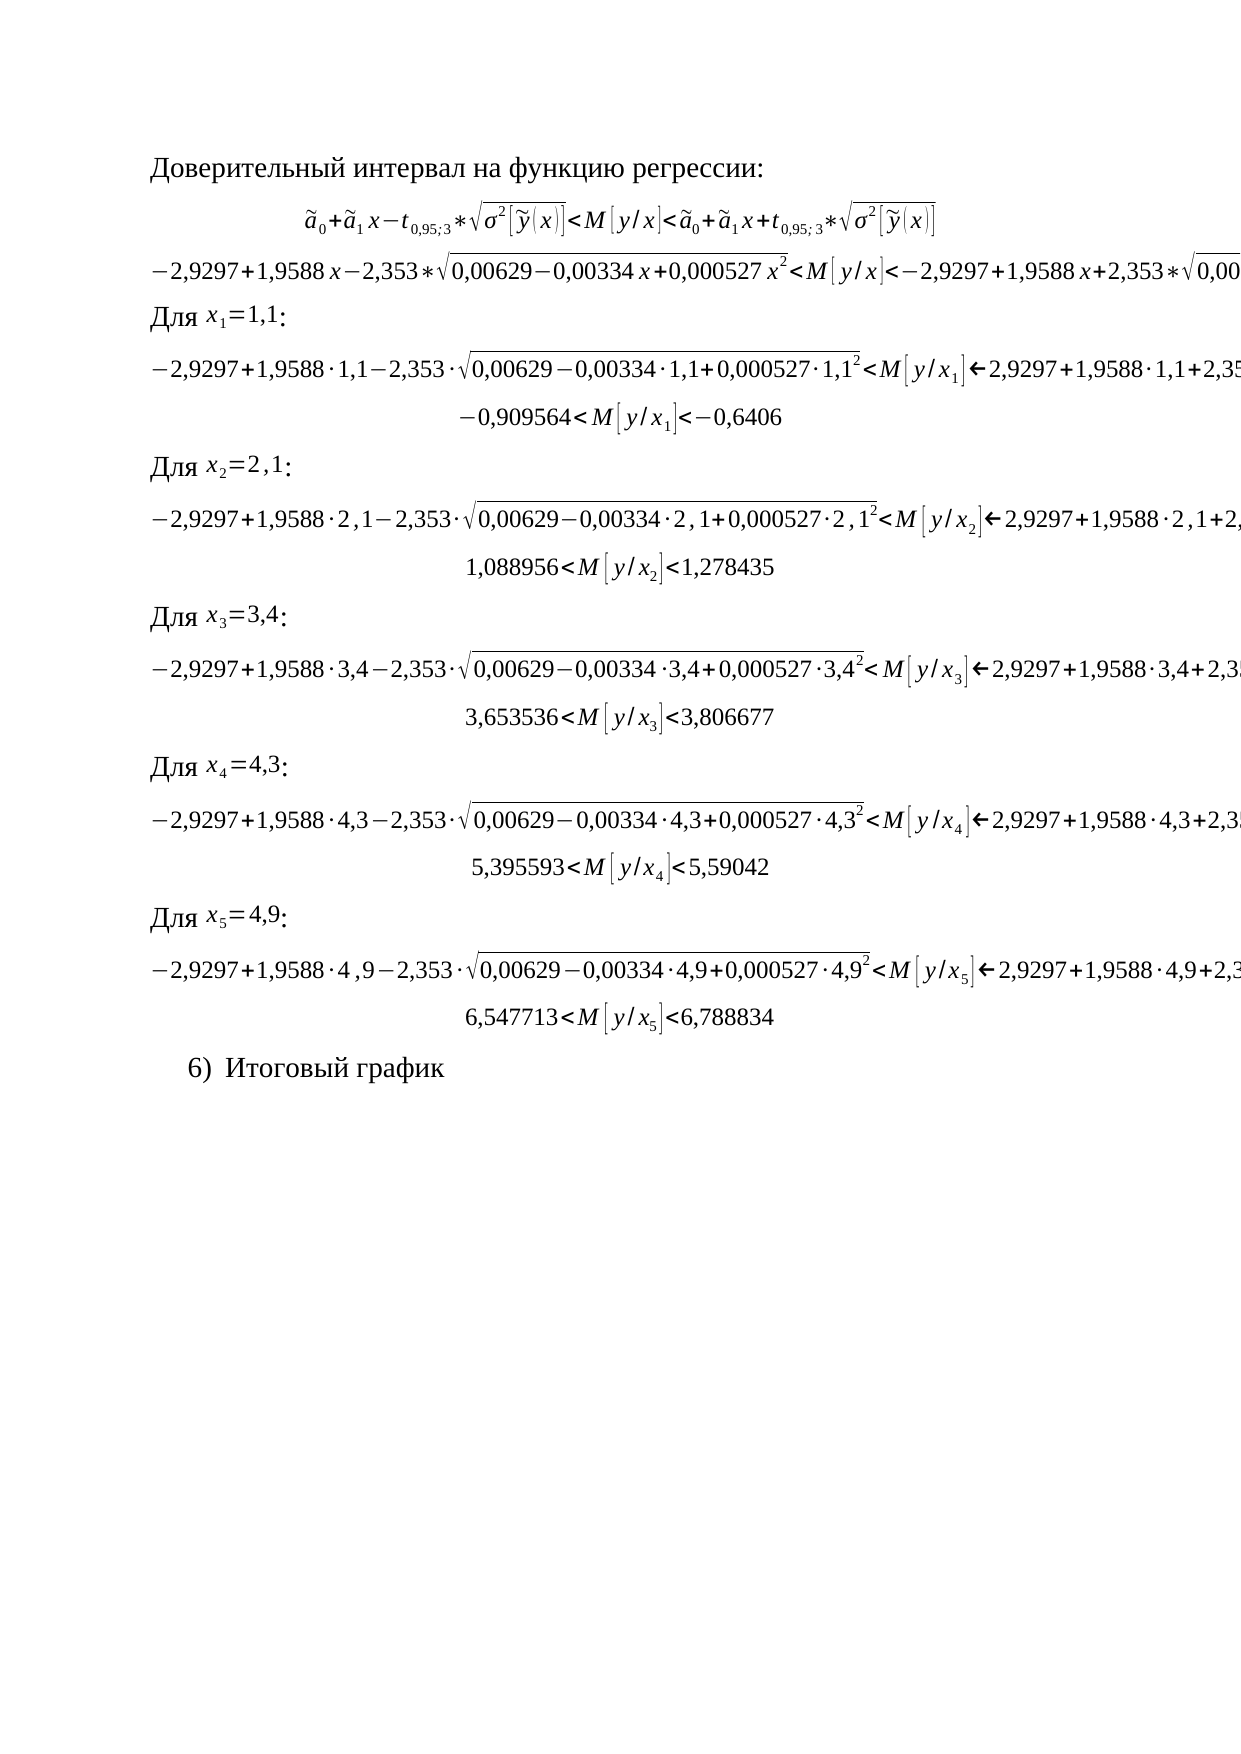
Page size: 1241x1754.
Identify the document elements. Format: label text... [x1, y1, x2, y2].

text Для : [150, 299, 1090, 333]
text Для : [150, 449, 1090, 483]
text Для : [150, 599, 1090, 633]
text Доверительный интервал на функцию регрессии: [150, 150, 1090, 183]
list Итоговый график [187, 1050, 1090, 1083]
text Для : [150, 900, 1090, 933]
text Для : [150, 749, 1090, 783]
